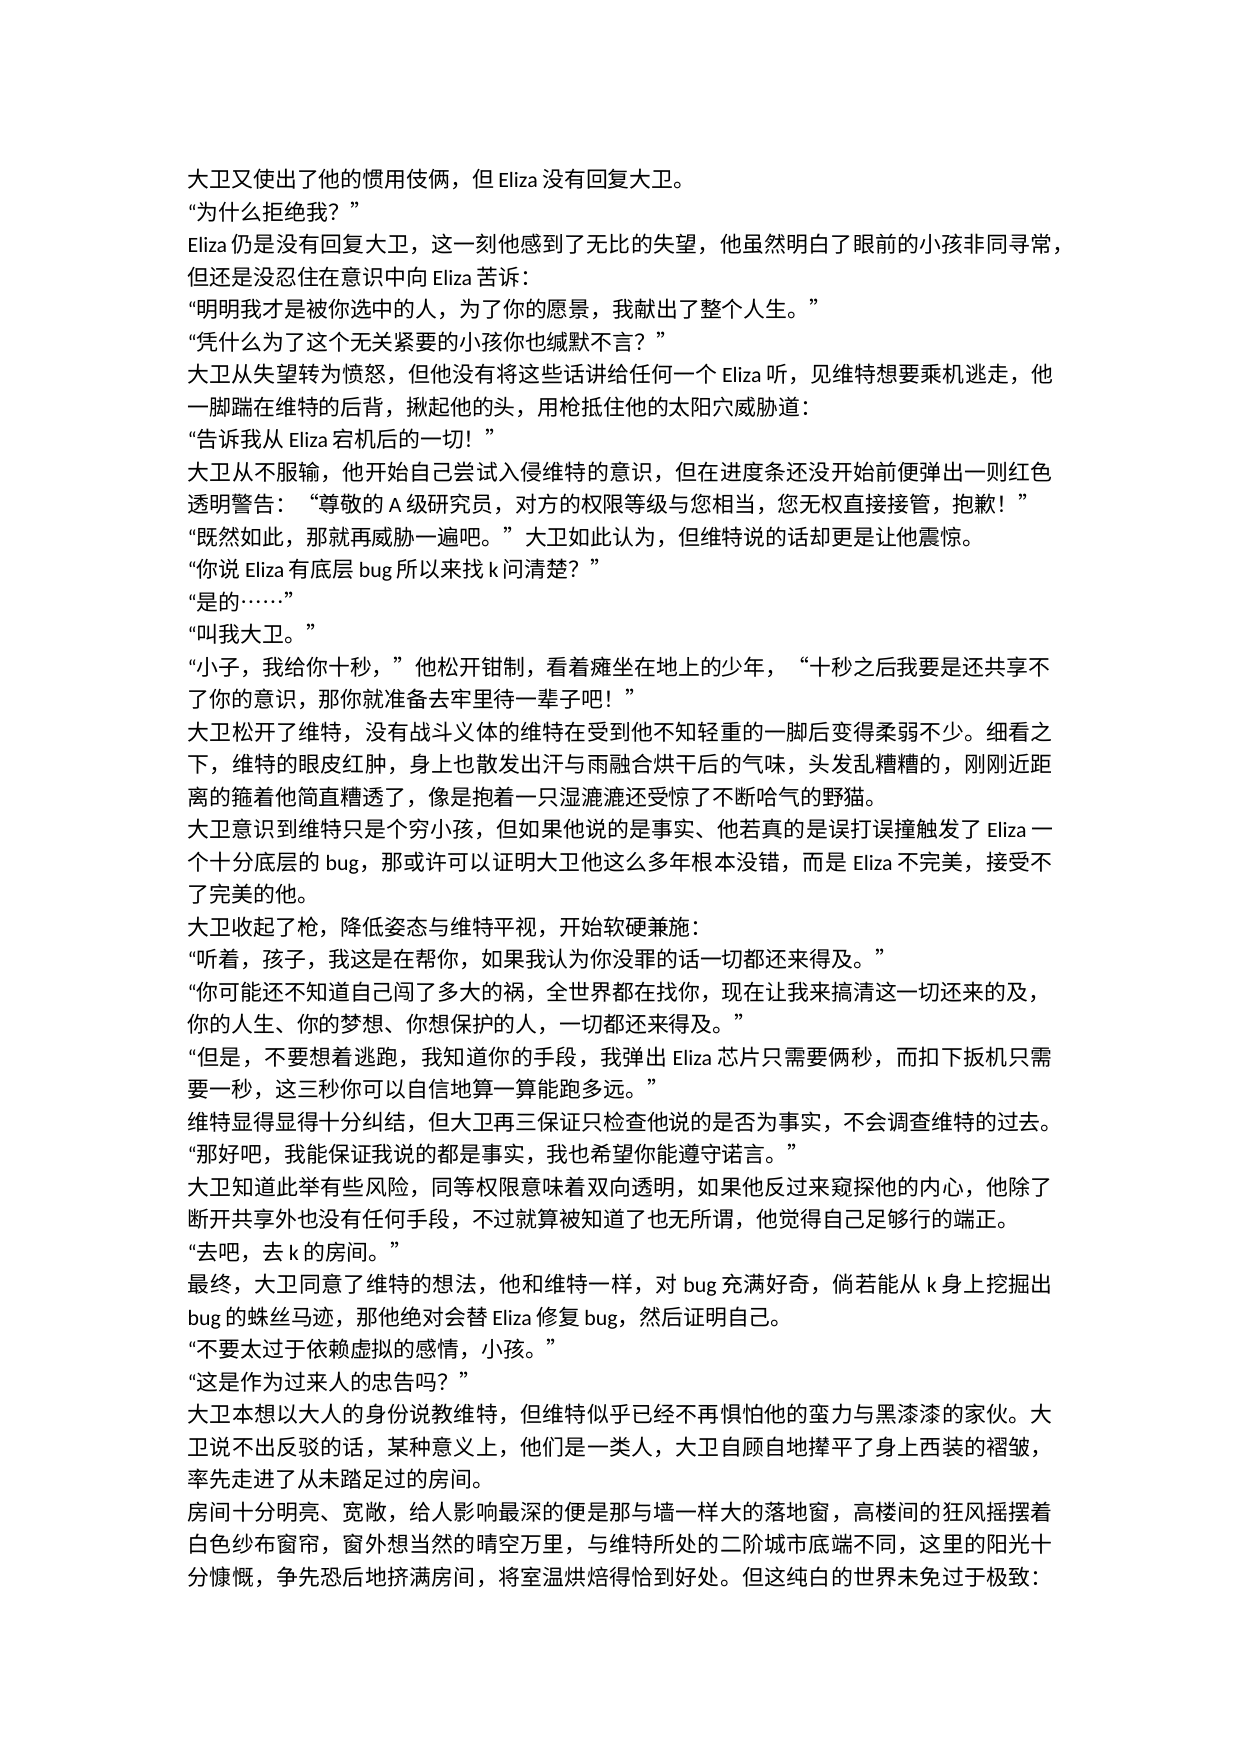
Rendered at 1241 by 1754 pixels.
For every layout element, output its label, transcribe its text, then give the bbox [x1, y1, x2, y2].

list 维特显得显得十分纠结，但大卫再三保证只检查他说的是否为事实，不会调查维特的过去。 [187, 1104, 1053, 1137]
list Eliza仍是没有回复大卫，这一刻他感到了无比的失望，他虽然明白了眼前的小孩非同寻常，但还是没忍住在意识中向Eliza苦诉： [187, 227, 1053, 292]
list “告诉我从Eliza宕机后的一切！” [187, 422, 1053, 454]
list “叫我大卫。” [187, 617, 1053, 649]
list 大卫松开了维特，没有战斗义体的维特在受到他不知轻重的一脚后变得柔弱不少。细看之下，维特的眼皮红肿，身上也散发出汗与雨融合烘干后的气味，头发乱糟糟的，刚刚近距离的箍着他简直糟透了，像是抱着一只湿漉漉还受惊了不断哈气的野猫。 [187, 714, 1053, 812]
list 大卫从不服输，他开始自己尝试入侵维特的意识，但在进度条还没开始前便弹出一则红色透明警告：“尊敬的A级研究员，对方的权限等级与您相当，您无权直接接管，抱歉！” [187, 454, 1053, 519]
list “听着，孩子，我这是在帮你，如果我认为你没罪的话一切都还来得及。” [187, 942, 1053, 974]
list “去吧，去k的房间。” [187, 1234, 1053, 1267]
list “那好吧，我能保证我说的都是事实，我也希望你能遵守诺言。” [187, 1137, 1053, 1169]
list “为什么拒绝我？” [187, 194, 1053, 227]
list 大卫收起了枪，降低姿态与维特平视，开始软硬兼施： [187, 909, 1053, 942]
list 大卫又使出了他的惯用伎俩，但Eliza没有回复大卫。 [187, 162, 1053, 194]
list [187, 1494, 1053, 1592]
list “既然如此，那就再威胁一遍吧。”大卫如此认为，但维特说的话却更是让他震惊。 [187, 519, 1053, 552]
list “凭什么为了这个无关紧要的小孩你也缄默不言？” [187, 324, 1053, 357]
list “但是，不要想着逃跑，我知道你的手段，我弹出Eliza芯片只需要俩秒，而扣下扳机只需要一秒，这三秒你可以自信地算一算能跑多远。” [187, 1039, 1053, 1104]
list 大卫本想以大人的身份说教维特，但维特似乎已经不再惧怕他的蛮力与黑漆漆的家伙。大卫说不出反驳的话，某种意义上，他们是一类人，大卫自顾自地撵平了身上西装的褶皱，率先走进了从未踏足过的房间。 [187, 1397, 1053, 1494]
list “明明我才是被你选中的人，为了你的愿景，我献出了整个人生。” [187, 292, 1053, 324]
list “这是作为过来人的忠告吗？” [187, 1364, 1053, 1397]
list “是的……” [187, 584, 1053, 617]
list 最终，大卫同意了维特的想法，他和维特一样，对bug充满好奇，倘若能从k身上挖掘出bug的蛛丝马迹，那他绝对会替Eliza修复bug，然后证明自己。 [187, 1267, 1053, 1332]
list “你可能还不知道自己闯了多大的祸，全世界都在找你，现在让我来搞清这一切还来的及，你的人生、你的梦想、你想保护的人，一切都还来得及。” [187, 974, 1053, 1039]
list “不要太过于依赖虚拟的感情，小孩。” [187, 1332, 1053, 1364]
list 大卫意识到维特只是个穷小孩，但如果他说的是事实、他若真的是误打误撞触发了Eliza一个十分底层的bug，那或许可以证明大卫他这么多年根本没错，而是Eliza不完美，接受不了完美的他。 [187, 812, 1053, 909]
list 大卫从失望转为愤怒，但他没有将这些话讲给任何一个Eliza听，见维特想要乘机逃走，他一脚踹在维特的后背，揪起他的头，用枪抵住他的太阳穴威胁道： [187, 357, 1053, 422]
list “你说Eliza有底层bug所以来找k问清楚？” [187, 552, 1053, 584]
list 大卫知道此举有些风险，同等权限意味着双向透明，如果他反过来窥探他的内心，他除了断开共享外也没有任何手段，不过就算被知道了也无所谓，他觉得自己足够行的端正。 [187, 1169, 1053, 1234]
list “小子，我给你十秒，”他松开钳制，看着瘫坐在地上的少年，“十秒之后我要是还共享不了你的意识，那你就准备去牢里待一辈子吧！” [187, 649, 1053, 714]
